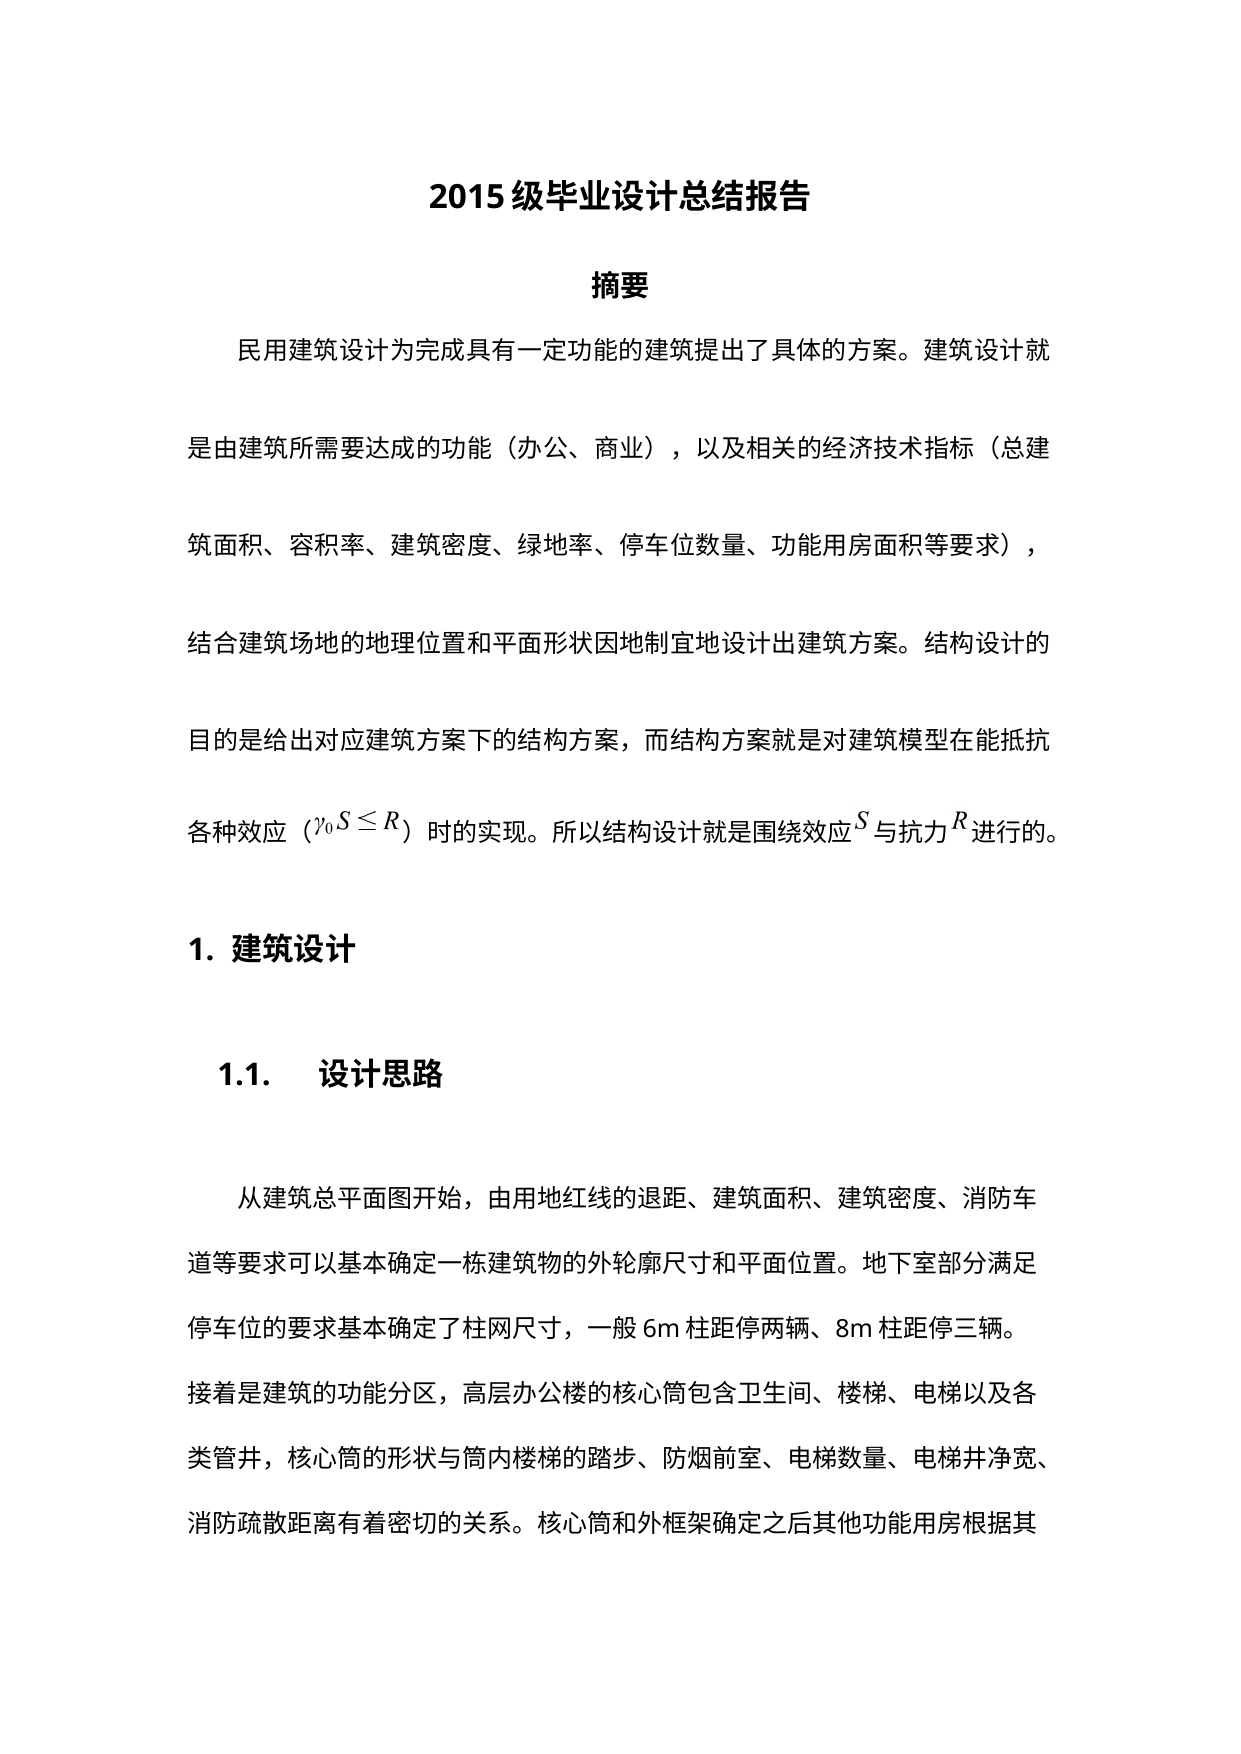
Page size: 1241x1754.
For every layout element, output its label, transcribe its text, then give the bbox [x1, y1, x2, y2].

subtitle 建筑设计 [187, 914, 1053, 979]
text 2015级毕业设计总结报告 [187, 162, 1053, 227]
text 民用建筑设计为完成具有一定功能的建筑提出了具体的方案。建筑设计就是由建筑所需要达成的功能（办公、商业），以及相关的经济技术指标（总建筑面积、容积率、建筑密度、绿地率、停车位数量、功能用房面积等要求），结合建筑场地的地理位置和平面形状因地制宜地设计出建筑方案。结构设计的目的是给出对应建筑方案下的结构方案，而结构方案就是对建筑模型在能抵抗各种效应（）时的实现。所以结构设计就是围绕效应与抗力进行的。 [187, 316, 1053, 869]
text 摘要 [187, 251, 1053, 316]
subtitle 设计思路 [217, 1039, 1053, 1104]
